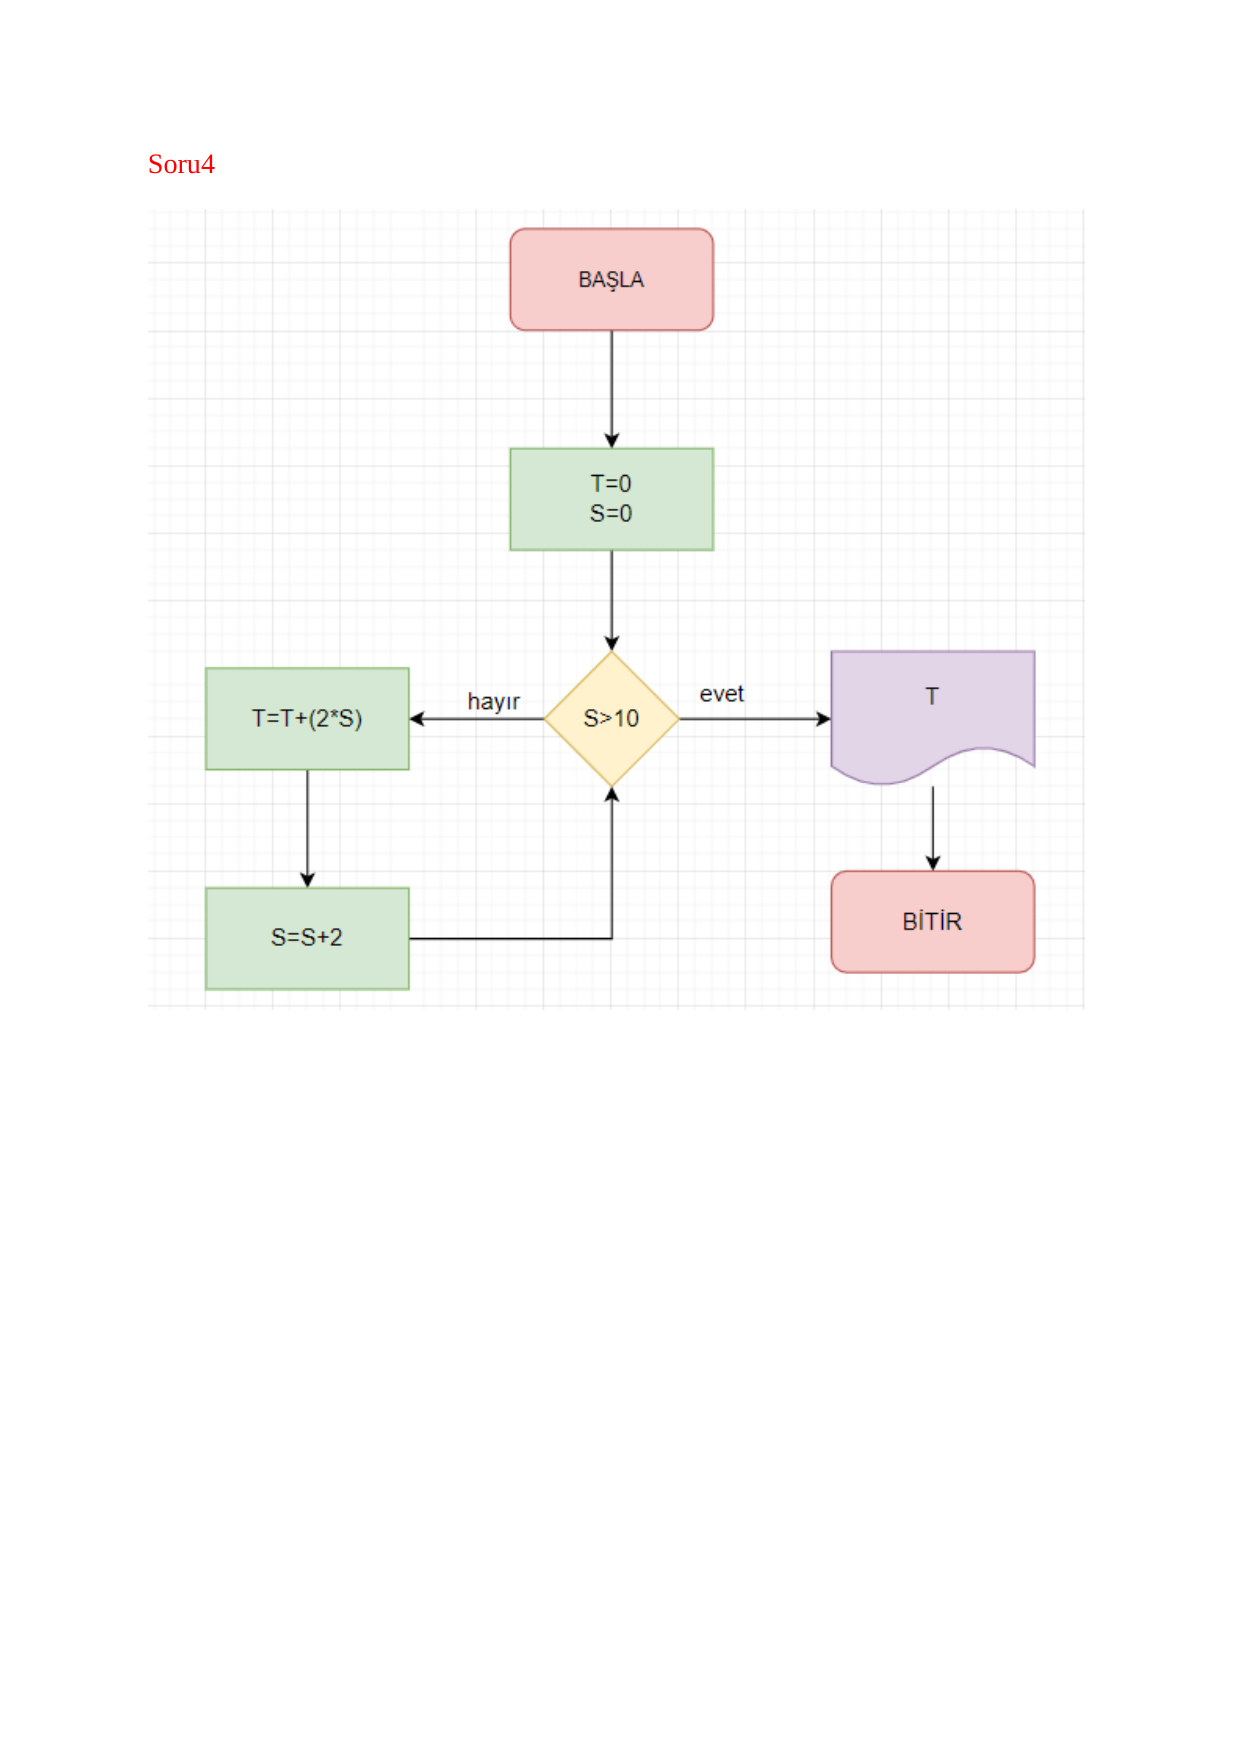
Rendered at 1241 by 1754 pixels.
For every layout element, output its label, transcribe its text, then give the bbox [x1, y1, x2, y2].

picture [147, 209, 1086, 1010]
text Soru4 [148, 148, 1093, 180]
